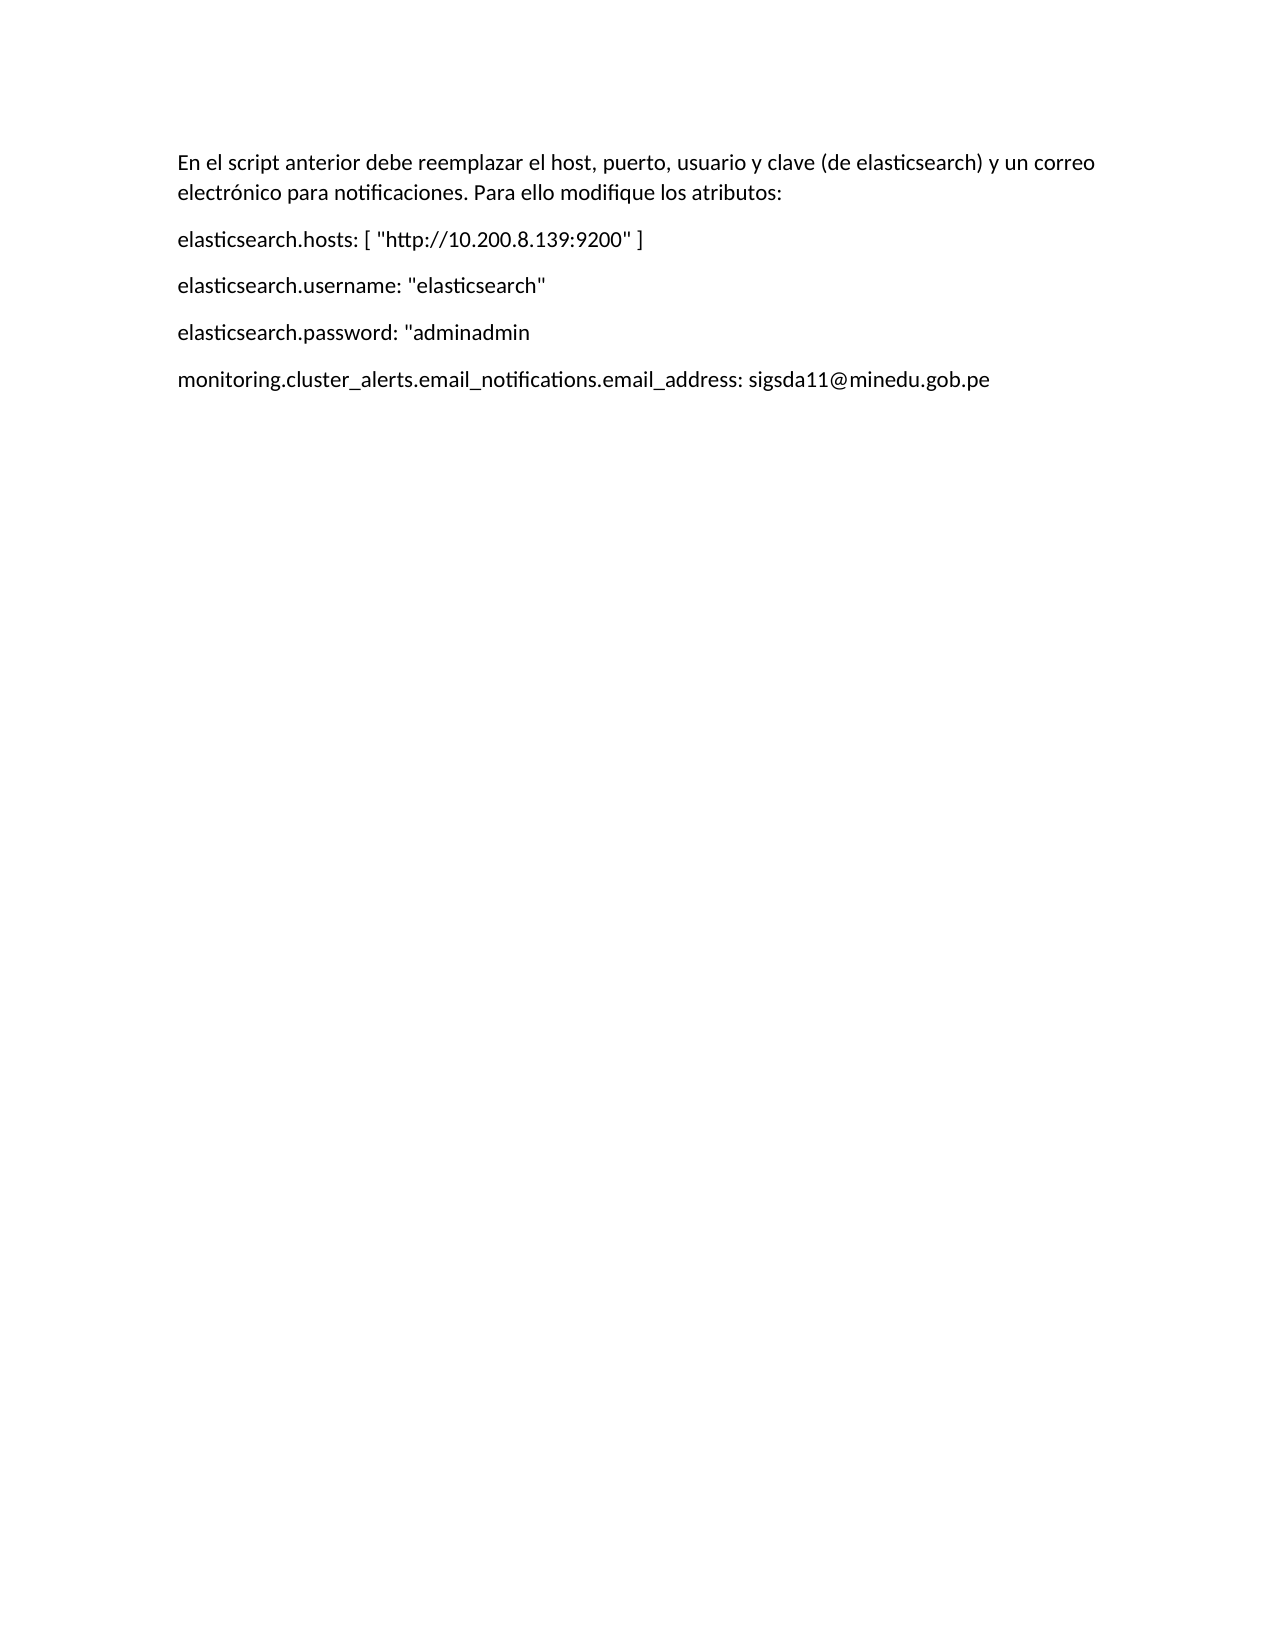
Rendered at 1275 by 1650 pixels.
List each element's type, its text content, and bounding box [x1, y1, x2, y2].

text elasticsearch.hosts: [ "http://10.200.8.139:9200" ] [177, 225, 1098, 253]
text elasticsearch.password: "adminadmin [177, 318, 1098, 346]
text En el script anterior debe reemplazar el host, puerto, usuario y clave (de elasticsearch) y un correo electrónico para notificaciones. Para ello modifique los atributos: [177, 148, 1098, 206]
text monitoring.cluster_alerts.email_notifications.email_address: sigsda11@minedu.gob.pe [177, 365, 1098, 393]
text elasticsearch.username: "elasticsearch" [177, 272, 1098, 299]
